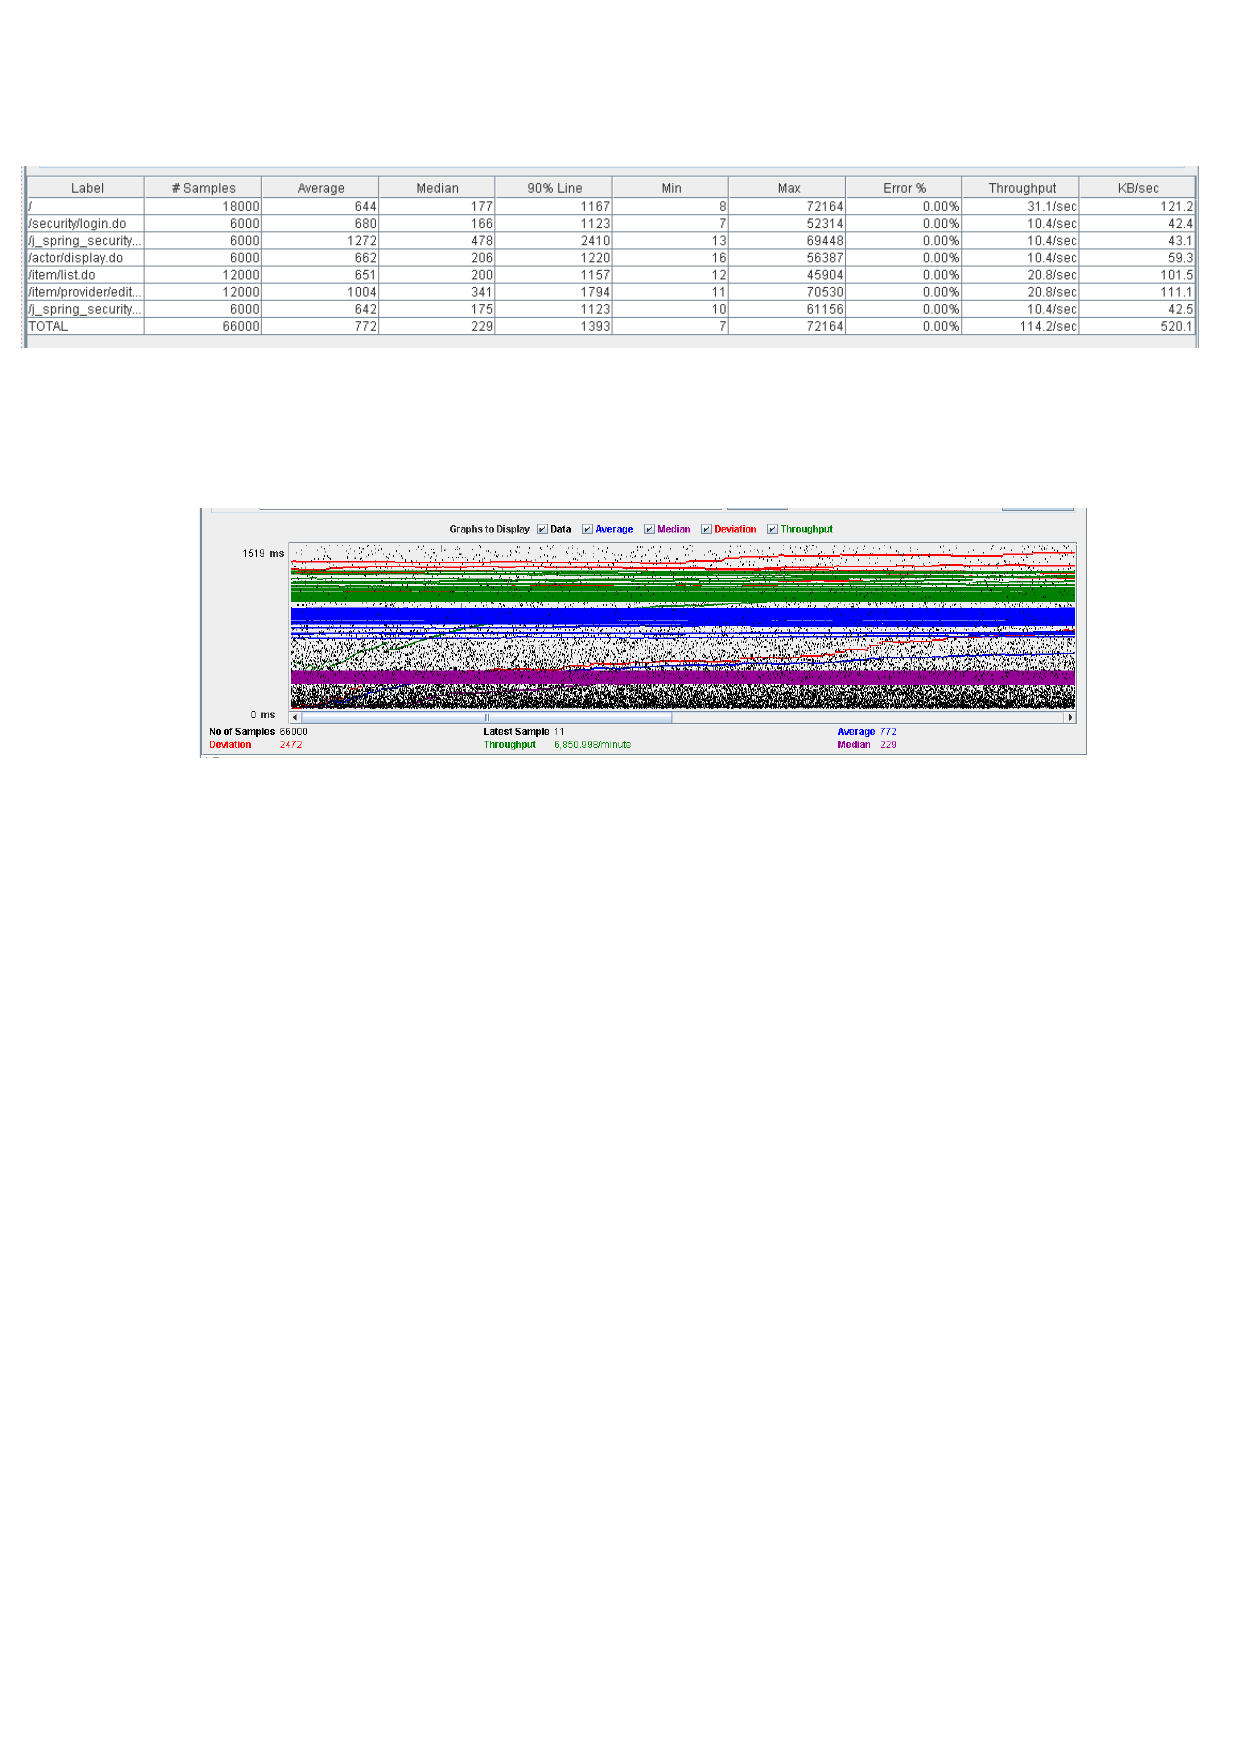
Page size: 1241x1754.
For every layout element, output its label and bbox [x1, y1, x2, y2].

picture [20, 166, 1201, 348]
picture [198, 508, 1088, 758]
